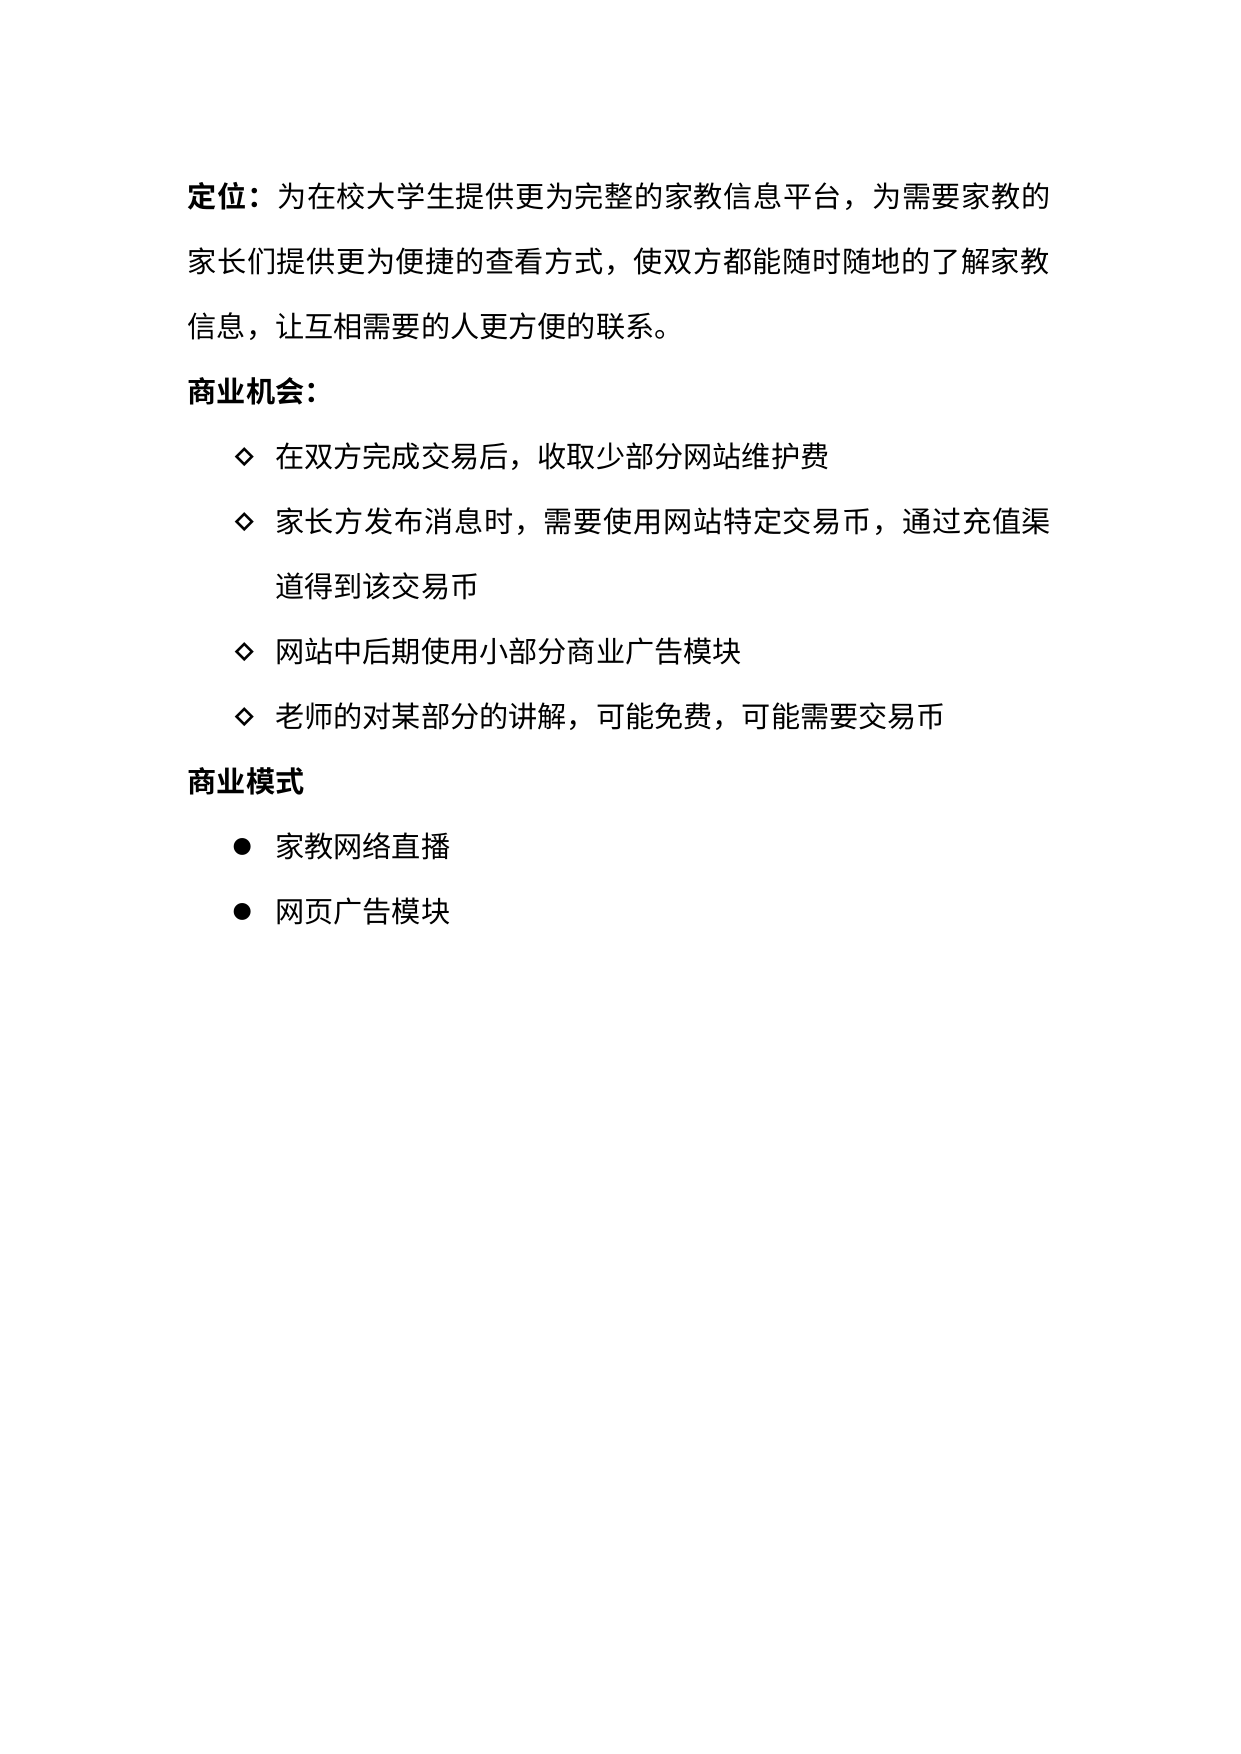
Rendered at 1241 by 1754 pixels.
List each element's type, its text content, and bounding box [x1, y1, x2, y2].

list 家教网络直播 [231, 812, 1053, 877]
text 定位：为在校大学生提供更为完整的家教信息平台，为需要家教的家长们提供更为便捷的查看方式，使双方都能随时随地的了解家教信息，让互相需要的人更方便的联系。 [187, 162, 1053, 357]
list 家长方发布消息时，需要使用网站特定交易币，通过充值渠道得到该交易币 [231, 487, 1053, 617]
text 商业机会： [187, 357, 1053, 422]
list 在双方完成交易后，收取少部分网站维护费 [231, 422, 1053, 487]
list 网站中后期使用小部分商业广告模块 [231, 617, 1053, 682]
text 商业模式 [187, 747, 1053, 812]
list 网页广告模块 [231, 877, 1053, 942]
list 老师的对某部分的讲解，可能免费，可能需要交易币 [231, 682, 1053, 747]
